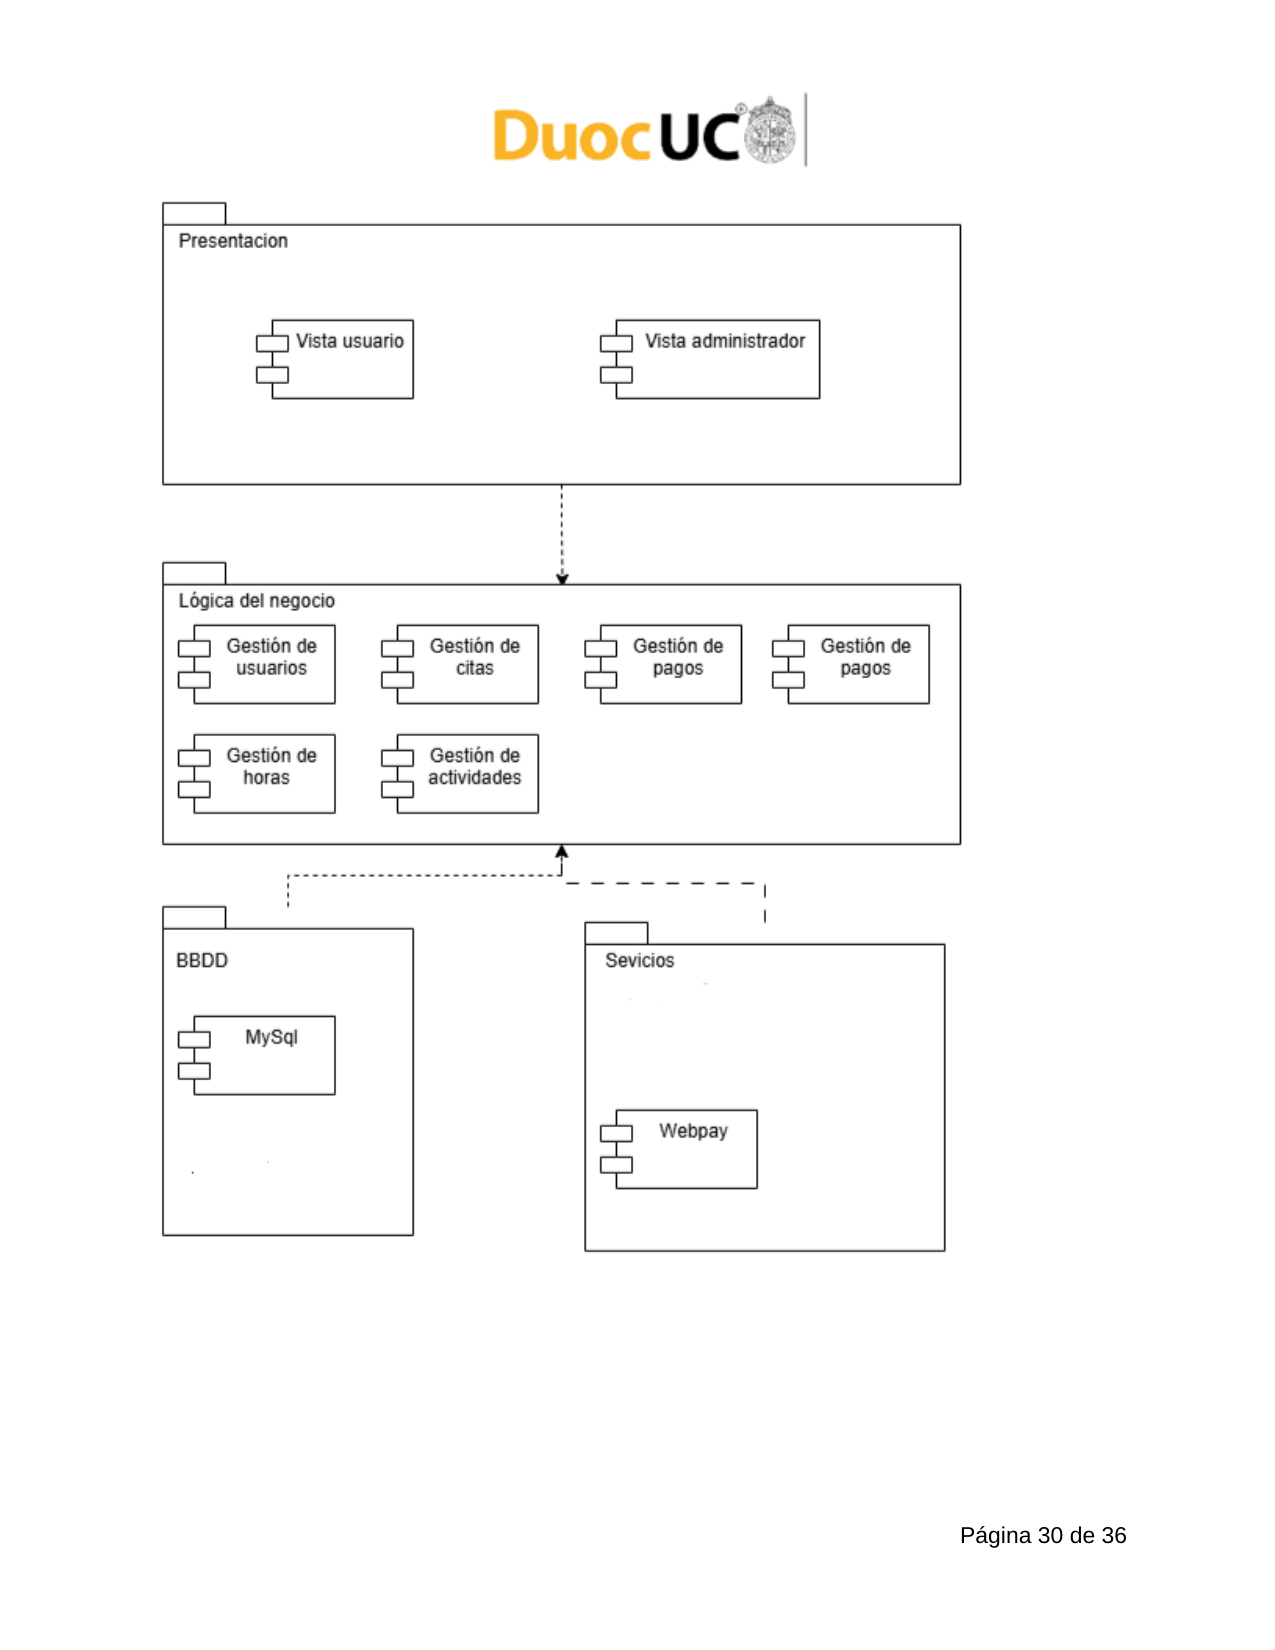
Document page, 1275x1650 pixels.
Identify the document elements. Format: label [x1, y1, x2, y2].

picture [150, 79, 974, 1260]
